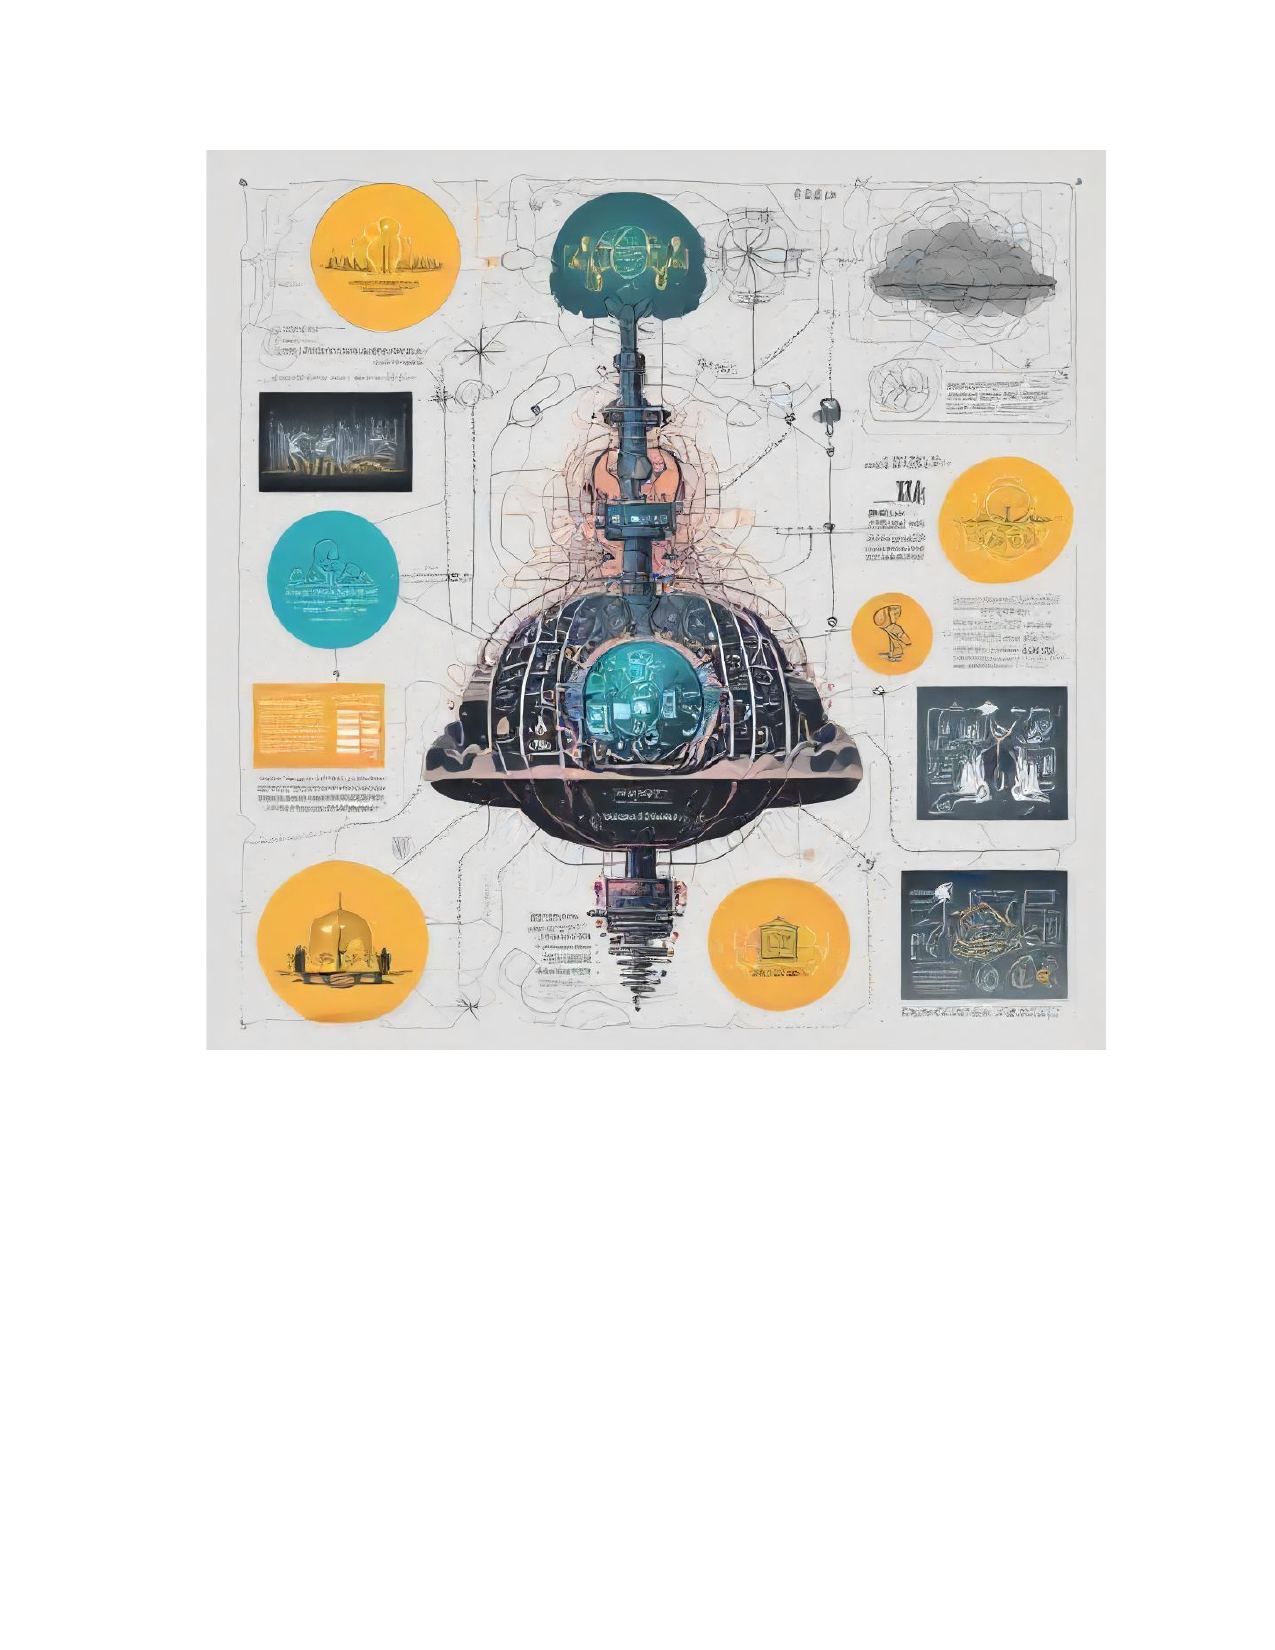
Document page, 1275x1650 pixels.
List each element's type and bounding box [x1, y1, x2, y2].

picture [206, 150, 1107, 1050]
